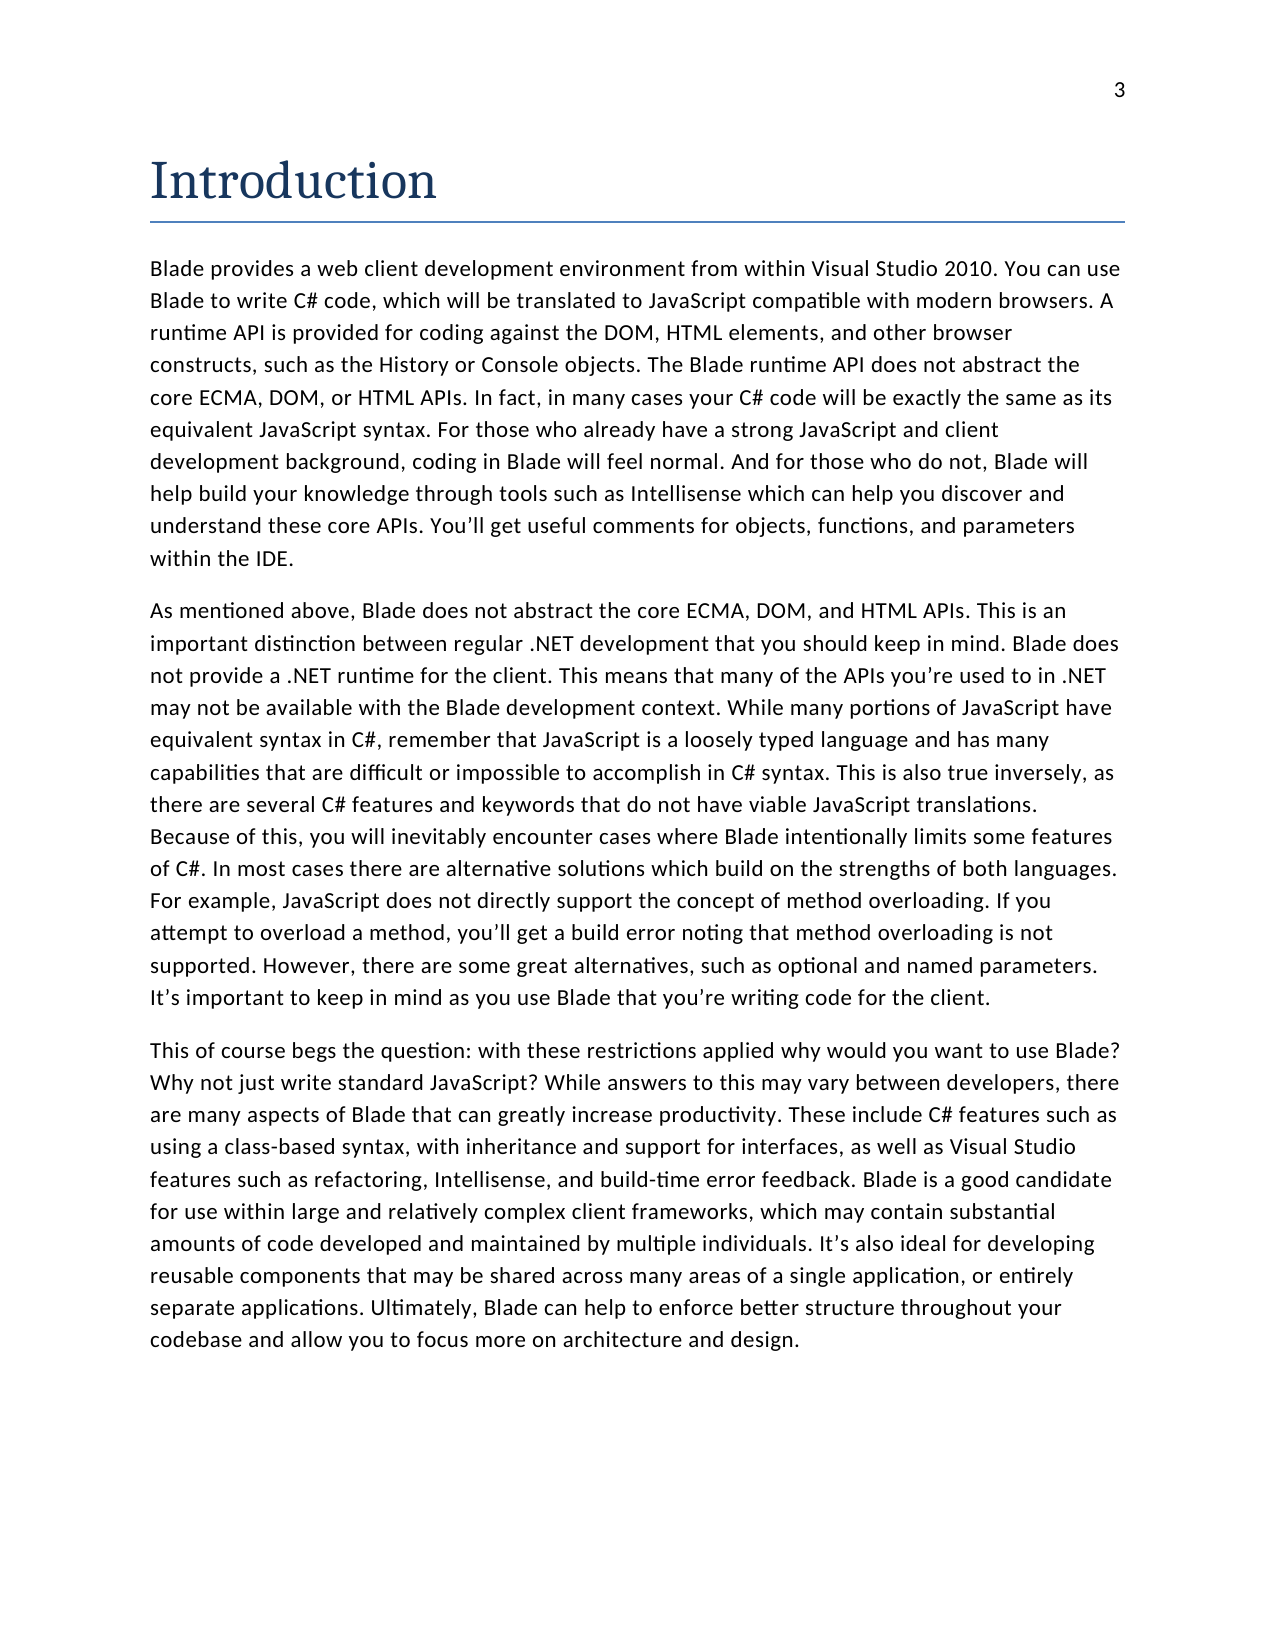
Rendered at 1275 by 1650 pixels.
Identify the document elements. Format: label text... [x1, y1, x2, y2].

text Blade provides a web client development environment from within Visual Studio 2010. You can use Blade to write C# code, which will be translated to JavaScript compatible with modern browsers. A runtime API is provided for coding against the DOM, HTML elements, and other browser constructs, such as the History or Console objects. The Blade runtime API does not abstract the core ECMA, DOM, or HTML APIs. In fact, in many cases your C# code will be exactly the same as its equivalent JavaScript syntax. For those who already have a strong JavaScript and client development background, coding in Blade will feel normal. And for those who do not, Blade will help build your knowledge through tools such as Intellisense which can help you discover and understand these core APIs. You’ll get useful comments for objects, functions, and parameters within the IDE. [150, 254, 1125, 572]
title Introduction [150, 150, 1125, 221]
text This of course begs the question: with these restrictions applied why would you want to use Blade? Why not just write standard JavaScript? While answers to this may vary between developers, there are many aspects of Blade that can greatly increase productivity. These include C# features such as using a class-based syntax, with inheritance and support for interfaces, as well as Visual Studio features such as refactoring, Intellisense, and build-time error feedback. Blade is a good candidate for use within large and relatively complex client frameworks, which may contain substantial amounts of code developed and maintained by multiple individuals. It’s also ideal for developing reusable components that may be shared across many areas of a single application, or entirely separate applications. Ultimately, Blade can help to enforce better structure throughout your codebase and allow you to focus more on architecture and design. [150, 1036, 1125, 1354]
text As mentioned above, Blade does not abstract the core ECMA, DOM, and HTML APIs. This is an important distinction between regular .NET development that you should keep in mind. Blade does not provide a .NET runtime for the client. This means that many of the APIs you’re used to in .NET may not be available with the Blade development context. While many portions of JavaScript have equivalent syntax in C#, remember that JavaScript is a loosely typed language and has many capabilities that are difficult or impossible to accomplish in C# syntax. This is also true inversely, as there are several C# features and keywords that do not have viable JavaScript translations. Because of this, you will inevitably encounter cases where Blade intentionally limits some features of C#. In most cases there are alternative solutions which build on the strengths of both languages. For example, JavaScript does not directly support the concept of method overloading. If you attempt to overload a method, you’ll get a build error noting that method overloading is not supported. However, there are some great alternatives, such as optional and named parameters. It’s important to keep in mind as you use Blade that you’re writing code for the client. [150, 597, 1125, 1011]
